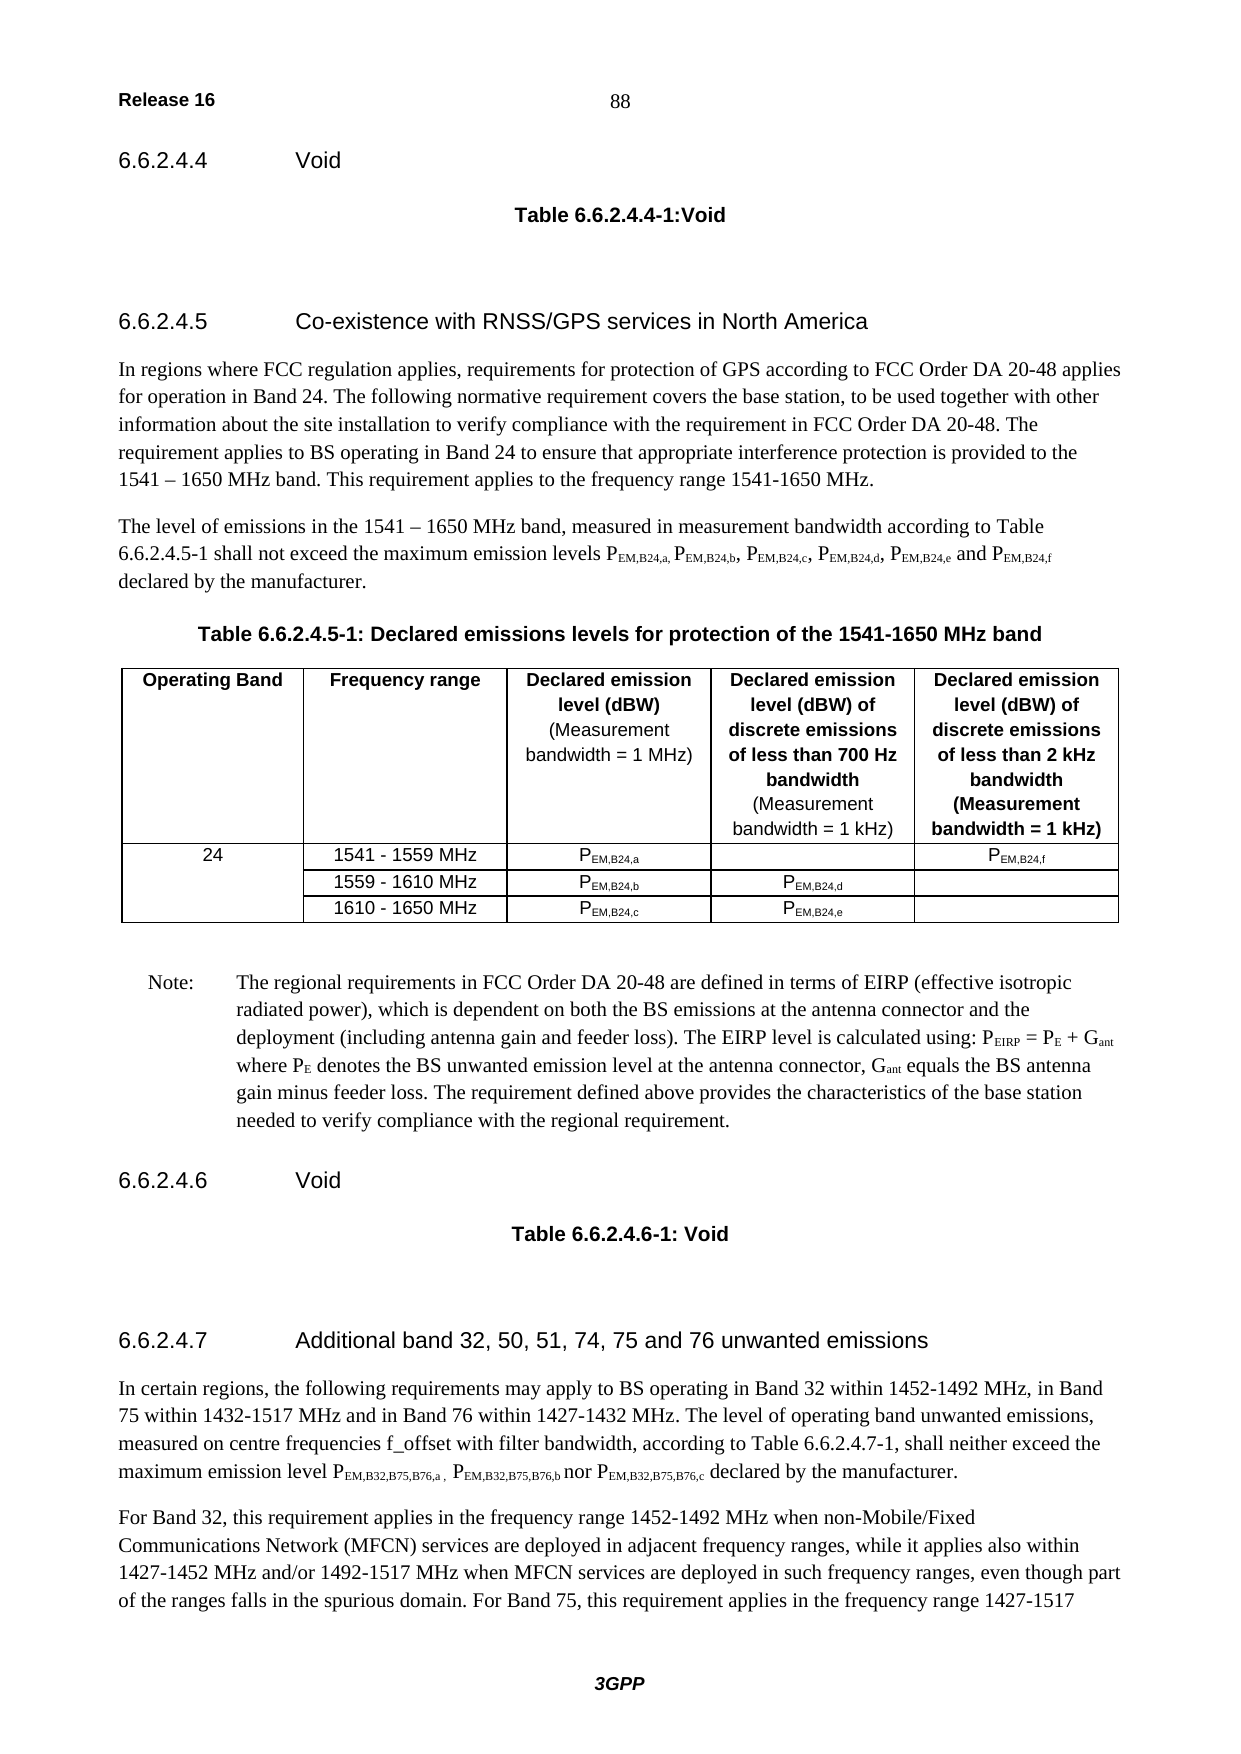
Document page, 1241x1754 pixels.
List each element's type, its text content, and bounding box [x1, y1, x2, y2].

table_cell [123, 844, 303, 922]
text Table .4.6-1: Void [118, 1222, 1122, 1246]
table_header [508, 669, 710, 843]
text Table 6.6.2.4.4-1:Void [118, 203, 1122, 227]
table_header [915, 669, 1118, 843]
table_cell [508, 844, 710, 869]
text Table 6.6.2.4.5-1: Declared emissions levels for protection of the 1541-1650 MHz band [118, 621, 1122, 645]
subtitle 6.6.2.4.4 Void [118, 147, 1122, 174]
text In certain regions, the following requirements may apply to BS operating in Band 32 within 1452-1492 MHz, in Band 75 within 1432-1517 MHz and in Band 76 within 1427-1432 MHz. The level of operating band unwanted emissions, measured on centre frequencies f_offset with filter bandwidth, according to Table 6.6.2.4.7-1, shall neither exceed the maximum emission level PEM,B32,B75,B76,a , PEM,B32,B75,B76,b nor PEM,B32,B75,B76,c declared by the manufacturer. [118, 1376, 1122, 1483]
subtitle 6.6.2.4.7 Additional band 32, 50, 51, 74, 75 and 76 unwanted emissions [118, 1327, 1122, 1353]
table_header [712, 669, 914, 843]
text In regions where FCC regulation applies, requirements for protection of GPS according to FCC Order DA 20-48 applies for operation in Band 24. The following normative requirement covers the base station, to be used together with other information about the site installation to verify compliance with the requirement in FCC Order DA 20-48. The requirement applies to BS operating in Band 24 to ensure that appropriate interference protection is provided to the 1541 – 1650 MHz band. This requirement applies to the frequency range 1541-1650 MHz. [118, 357, 1122, 491]
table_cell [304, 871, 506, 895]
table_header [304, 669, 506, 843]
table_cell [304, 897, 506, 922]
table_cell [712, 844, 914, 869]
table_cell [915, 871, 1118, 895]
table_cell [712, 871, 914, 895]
subtitle 6.6.2.4.5 Co-existence with RNSS/GPS services in North America [118, 308, 1122, 334]
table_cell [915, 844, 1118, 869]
text Note: The regional requirements in FCC Order DA 20-48 are defined in terms of EIRP (effective isotropic radiated power), which is dependent on both the BS emissions at the antenna connector and the deployment (including antenna gain and feeder loss). The EIRP level is calculated using: PEIRP = PE + Gant where PE denotes the BS unwanted emission level at the antenna connector, Gant equals the BS antenna gain minus feeder loss. The requirement defined above provides the characteristics of the base station needed to verify compliance with the regional requirement. [148, 970, 1122, 1132]
text The level of emissions in the 1541 – 1650 MHz band, measured in measurement bandwidth according to Table 6.6.2.4.5-1 shall not exceed the maximum emission levels PEM,B24,a, PEM,B24,b, PEM,B24,c, PEM,B24,d, PEM,B24,e and PEM,B24,f declared by the manufacturer. [118, 513, 1122, 593]
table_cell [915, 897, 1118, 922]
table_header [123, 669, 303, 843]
subtitle .4.6 Void [118, 1167, 1122, 1193]
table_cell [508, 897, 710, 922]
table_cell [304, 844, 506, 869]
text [118, 1505, 1122, 1612]
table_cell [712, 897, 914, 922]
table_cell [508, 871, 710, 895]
